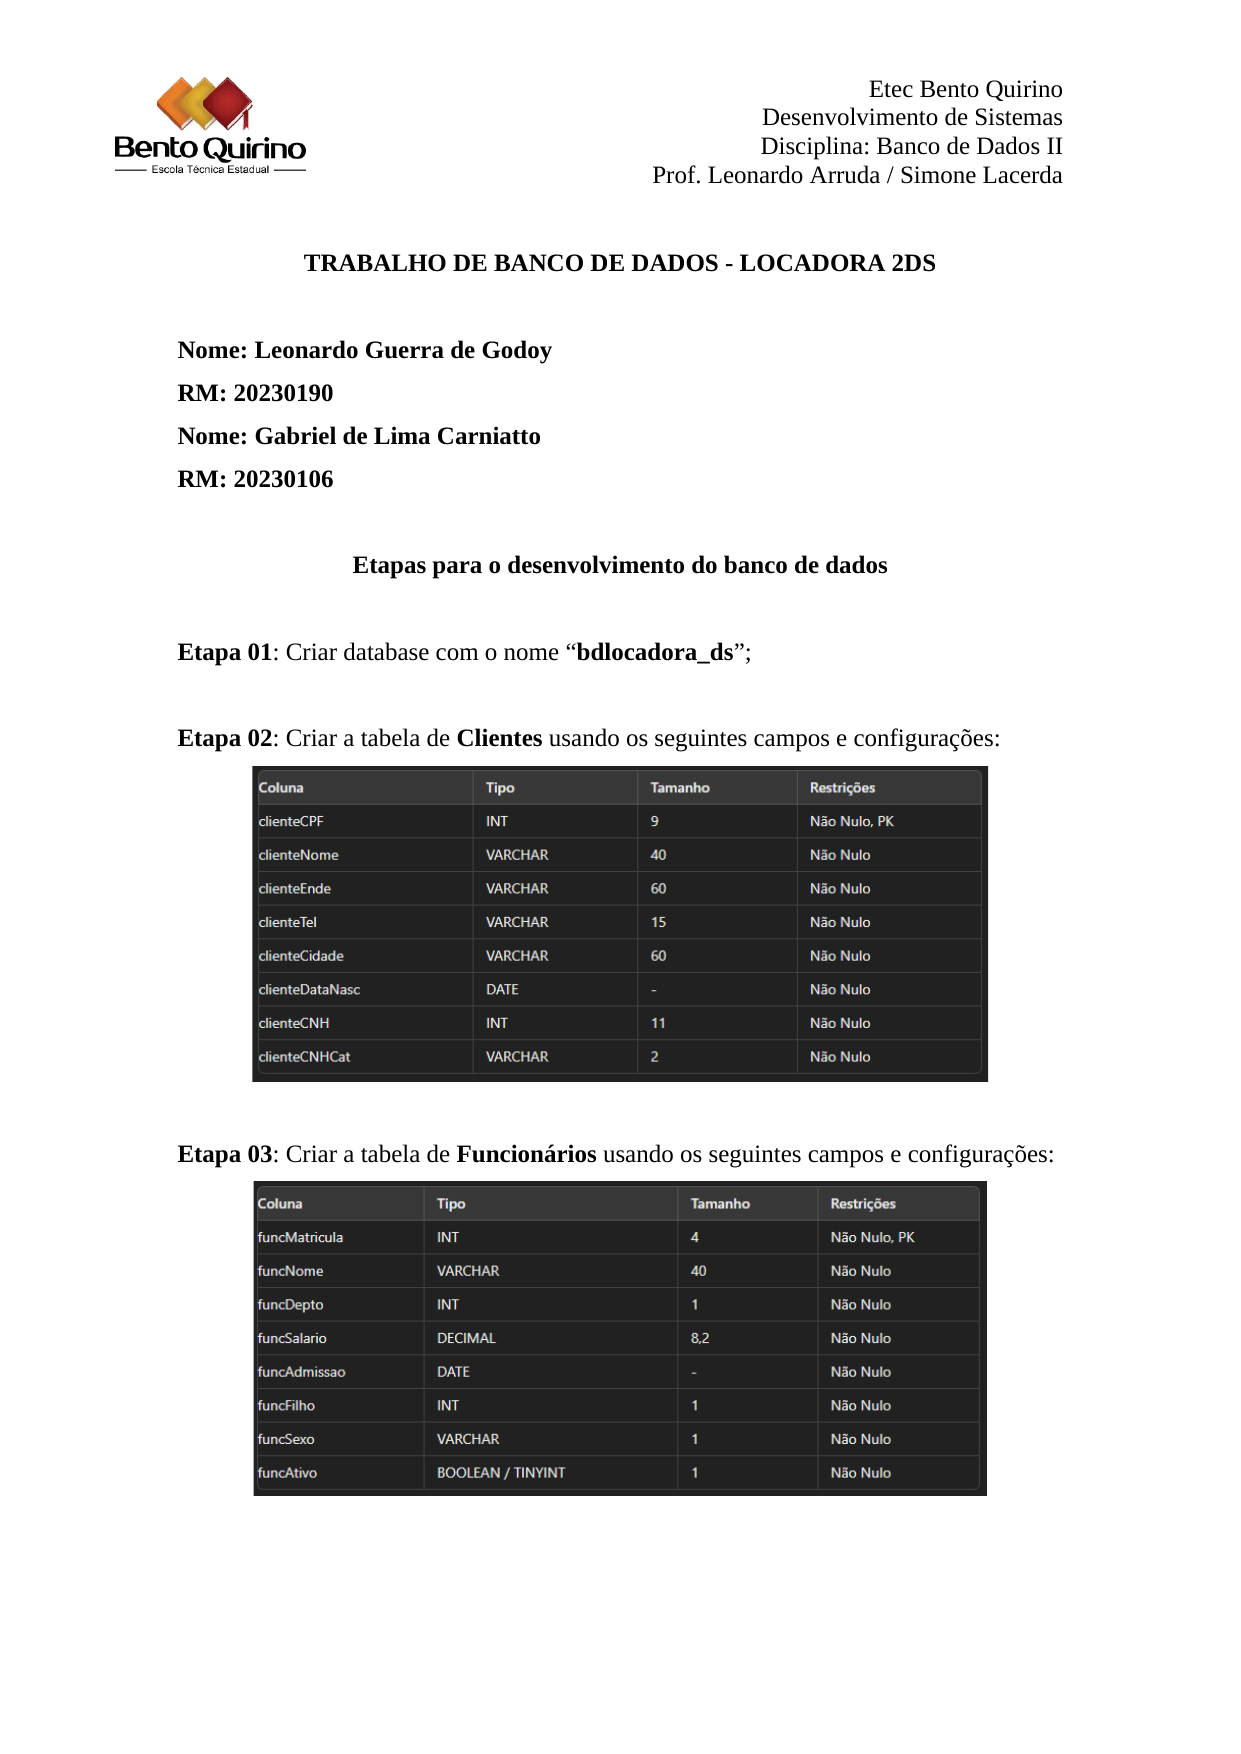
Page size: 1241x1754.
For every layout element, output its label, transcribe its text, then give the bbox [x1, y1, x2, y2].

text Nome: Gabriel de Lima Carniatto [177, 421, 1063, 450]
text Etapas para o desenvolvimento do banco de dados [177, 550, 1063, 579]
text TRABALHO DE BANCO DE DADOS - LOCADORA 2DS [177, 248, 1063, 277]
picture [253, 1181, 987, 1496]
picture [252, 766, 989, 1082]
text Etapa 03: Criar a tabela de Funcionários usando os seguintes campos e configurações: [177, 1139, 1063, 1167]
text Etapa 02: Criar a tabela de Clientes usando os seguintes campos e configurações: [177, 723, 1063, 752]
picture [107, 73, 313, 176]
text RM: 20230106 [177, 464, 1063, 493]
text Etapa 01: Criar database com o nome “bdlocadora_ds”; [177, 637, 1063, 665]
text Nome: Leonardo Guerra de Godoy [177, 335, 1063, 363]
text RM: 20230190 [177, 378, 1063, 407]
